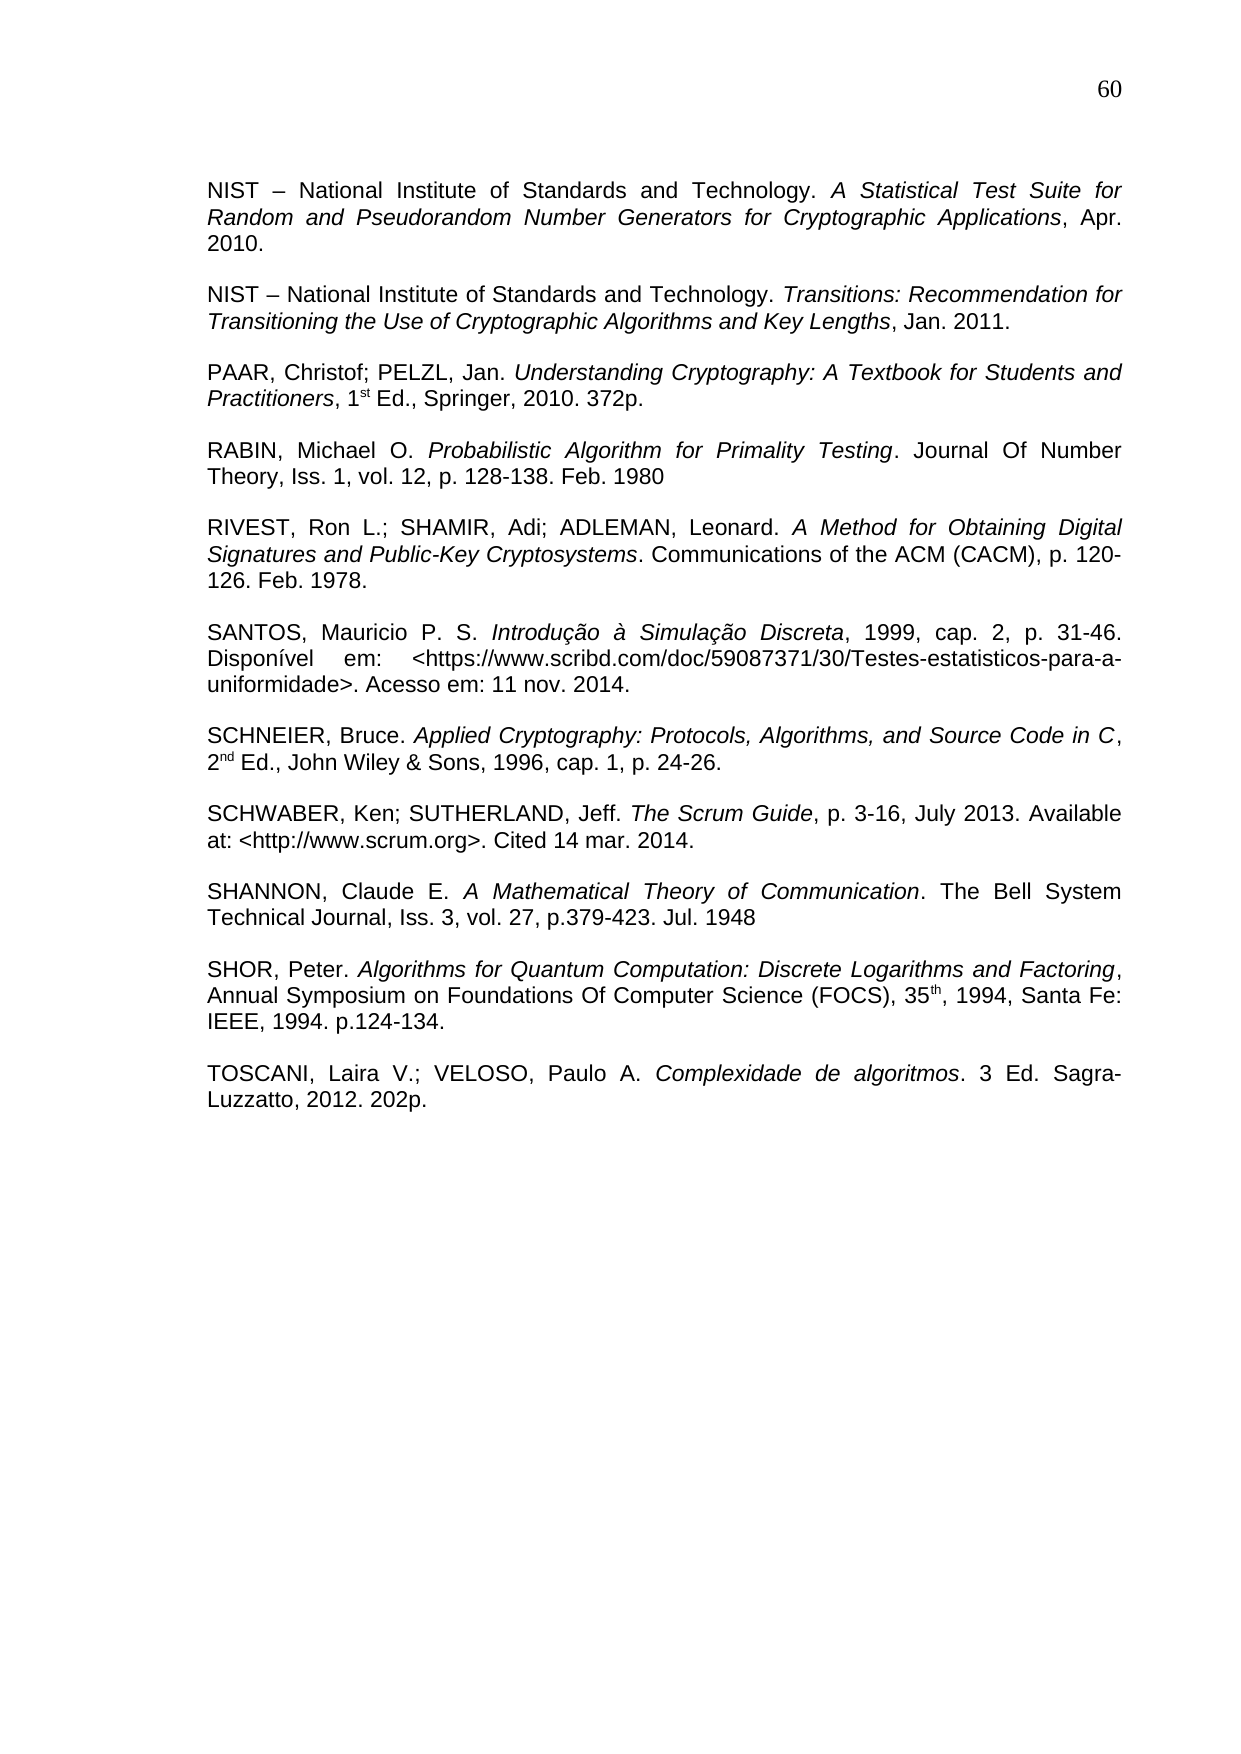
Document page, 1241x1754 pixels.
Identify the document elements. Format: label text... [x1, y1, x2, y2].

text SCHWABER, Ken; SUTHERLAND, Jeff. The Scrum Guide, p. 3-16, July 2013. Available at: <http://www.scrum.org>. Cited 14 mar. 2014. [207, 800, 1122, 853]
text SCHNEIER, Bruce. Applied Cryptography: Protocols, Algorithms, and Source Code in C, 2nd Ed., John Wiley & Sons, 1996, cap. 1, p. 24-26. [207, 722, 1122, 775]
text PAAR, Christof; PELZL, Jan. Understanding Cryptography: A Textbook for Students and Practitioners, 1st Ed., Springer, 2010. 372p. [207, 359, 1122, 412]
text SANTOS, Mauricio P. S. Introdução à Simulação Discreta, 1999, cap. 2, p. 31-46. Disponível em: <https://www.scribd.com/doc/59087371/30/Testes-estatisticos-para-a-uniformidade>. Acesso em: 11 nov. 2014. [207, 618, 1122, 697]
text NIST – National Institute of Standards and Technology. Transitions: Recommendation for Transitioning the Use of Cryptographic Algorithms and Key Lengths, Jan. 2011. [207, 281, 1122, 334]
text SHANNON, Claude E. A Mathematical Theory of Communication. The Bell System Technical Journal, Iss. 3, vol. 27, p.379-423. Jul. 1948 [207, 878, 1122, 931]
text RIVEST, Ron L.; SHAMIR, Adi; ADLEMAN, Leonard. A Method for Obtaining Digital Signatures and Public-Key Cryptosystems. Communications of the ACM (CACM), p. 120-126. Feb. 1978. [207, 514, 1122, 593]
text NIST – National Institute of Standards and Technology. A Statistical Test Suite for Random and Pseudorandom Number Generators for Cryptographic Applications, Apr. 2010. [207, 177, 1122, 256]
text RABIN, Michael O. Probabilistic Algorithm for Primality Testing. Journal Of Number Theory, Iss. 1, vol. 12, p. 128-138. Feb. 1980 [207, 437, 1122, 489]
text TOSCANI, Laira V.; VELOSO, Paulo A. Complexidade de algoritmos. 3 Ed. Sagra-Luzzatto, 2012. 202p. [207, 1060, 1122, 1112]
text SHOR, Peter. Algorithms for Quantum Computation: Discrete Logarithms and Factoring, Annual Symposium on Foundations Of Computer Science (FOCS), 35th, 1994, Santa Fe: IEEE, 1994. p.124-134. [207, 956, 1122, 1035]
